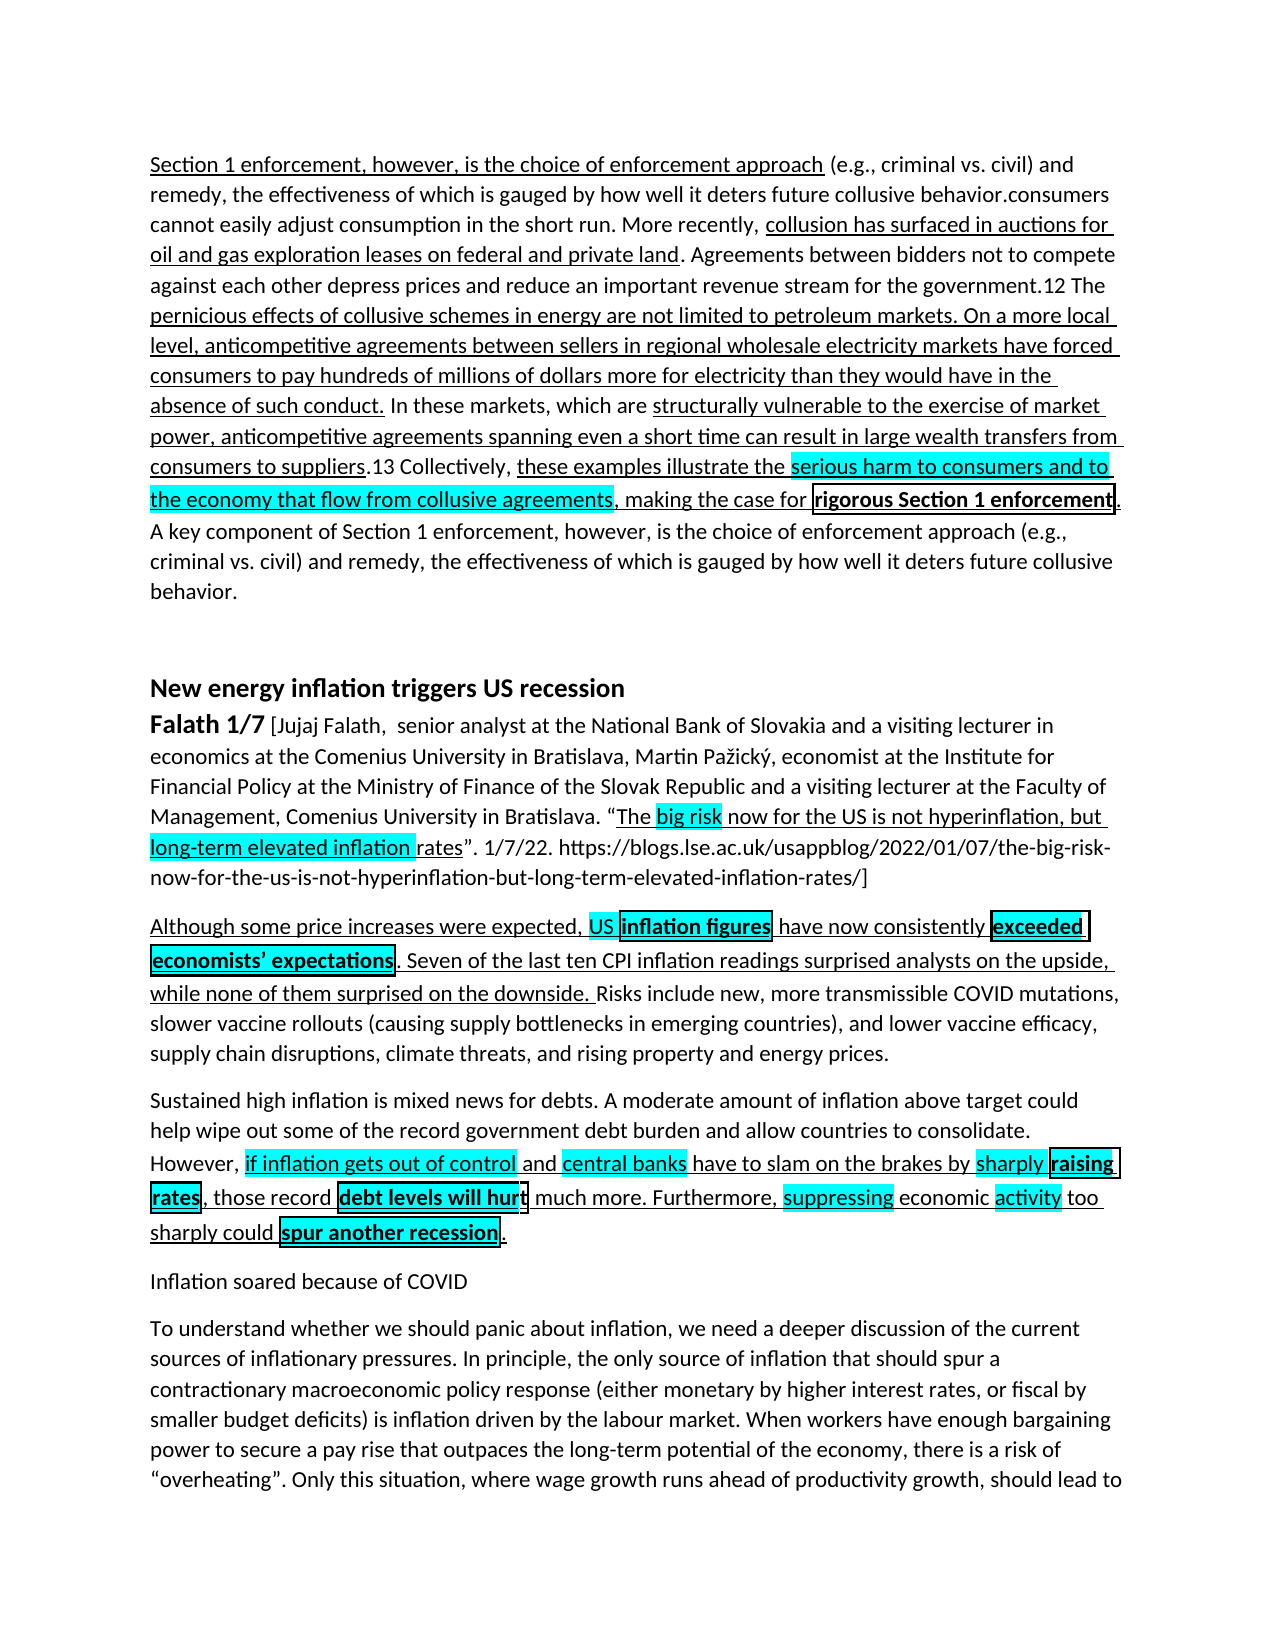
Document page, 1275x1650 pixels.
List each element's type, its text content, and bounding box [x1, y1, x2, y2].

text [150, 1314, 1125, 1493]
text Although some price increases were expected, US inflation figures have now consistently exceeded economists’ expectations. Seven of the last ten CPI inflation readings surprised analysts on the upside, while none of them surprised on the downside. Risks include new, more transmissible COVID mutations, slower vaccine rollouts (causing supply bottlenecks in emerging countries), and lower vaccine efficacy, supply chain disruptions, climate threats, and rising property and energy prices. [150, 910, 1125, 1067]
text Sustained high inflation is mixed news for debts. A moderate amount of inflation above target could help wipe out some of the record government debt burden and allow countries to consolidate. However, if inflation gets out of control and central banks have to slam on the brakes by sharply raising rates, those record debt levels will hurt much more. Furthermore, suppressing economic activity too sharply could spur another recession. [150, 1086, 1125, 1248]
subtitle New energy inflation triggers US recession [150, 671, 1125, 704]
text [150, 150, 1125, 605]
text Inflation soared because of COVID [150, 1267, 1125, 1296]
text Falath 1/7 [Jujaj Falath, senior analyst at the National Bank of Slovakia and a visiting lecturer in economics at the Comenius University in Bratislava, Martin Pažický, economist at the Institute for Financial Policy at the Ministry of Finance of the Slovak Republic and a visiting lecturer at the Faculty of Management, Comenius University in Bratislava. “The big risk now for the US is not hyperinflation, but long-term elevated inflation rates”. 1/7/22. https://blogs.lse.ac.uk/usappblog/2022/01/07/the-big-risk-now-for-the-us-is-not-hyperinflation-but-long-term-elevated-inflation-rates/] [150, 707, 1125, 891]
